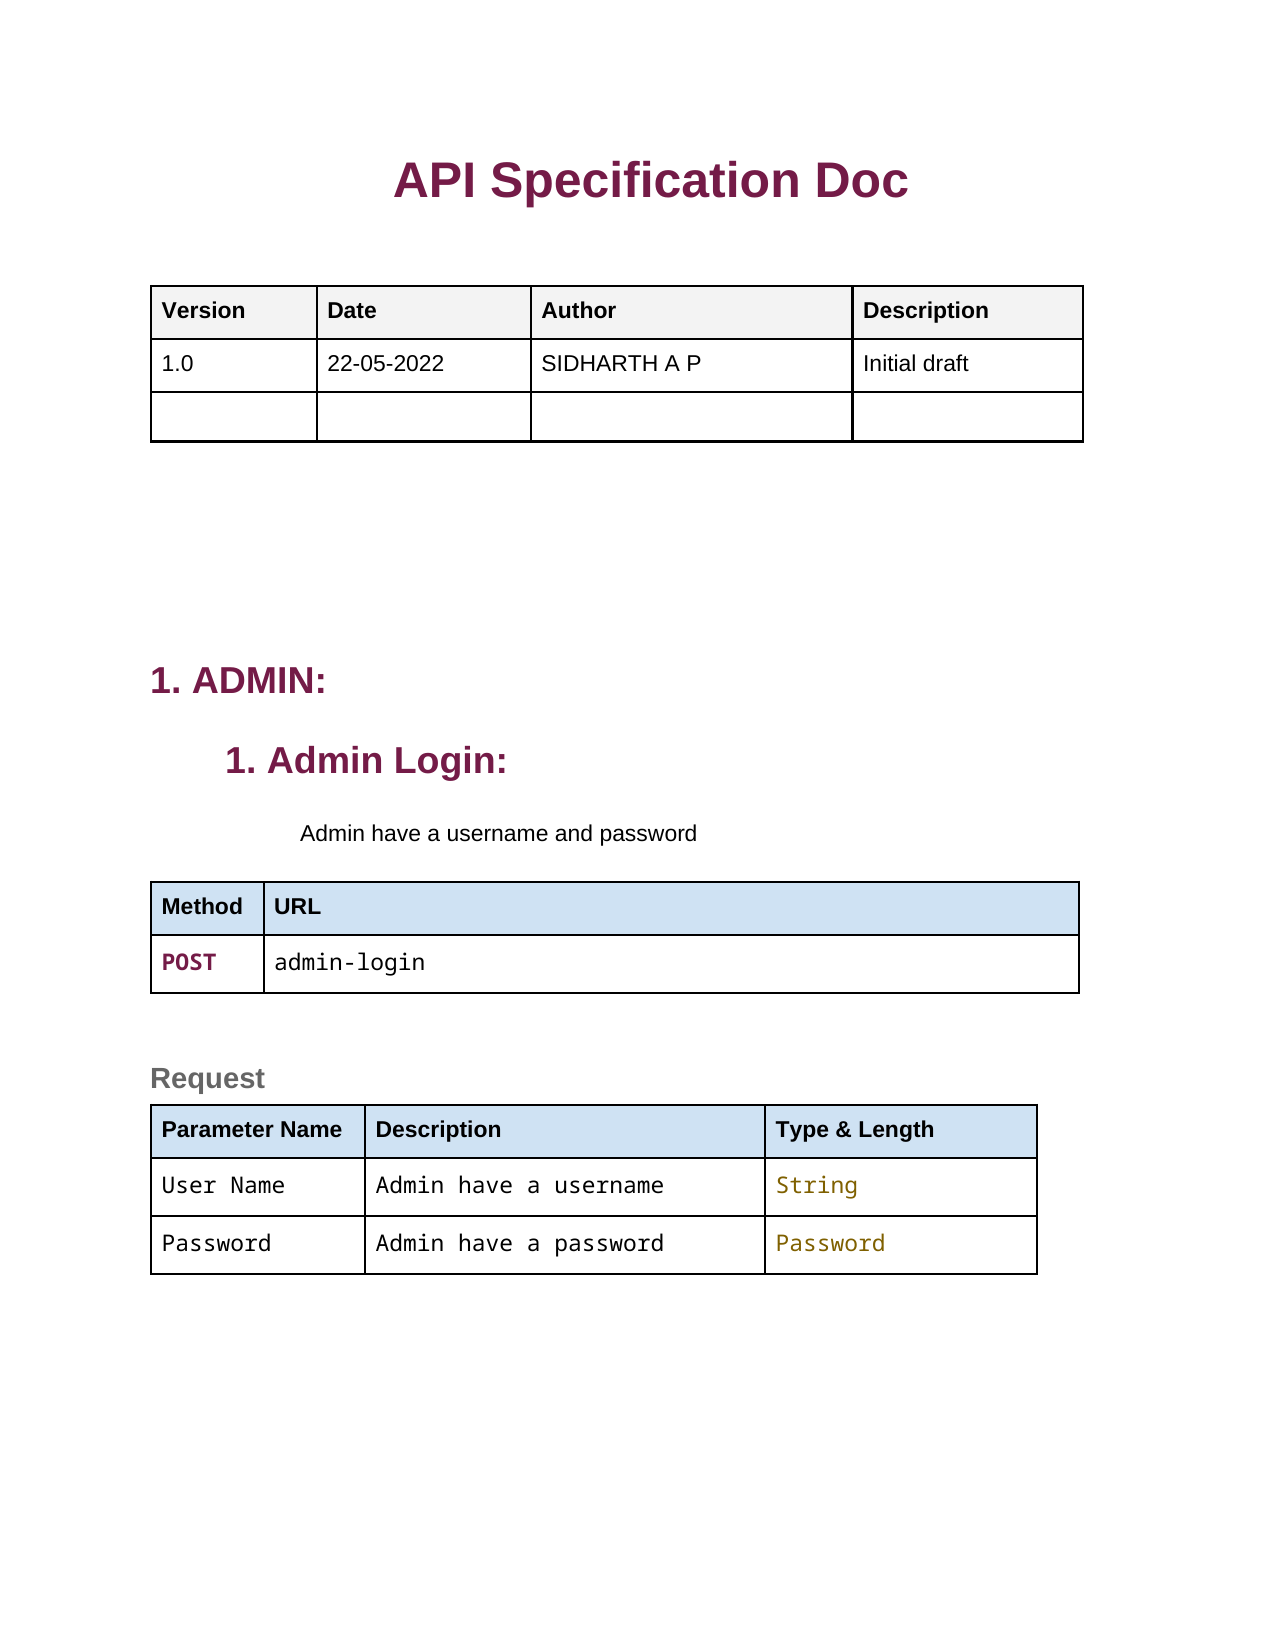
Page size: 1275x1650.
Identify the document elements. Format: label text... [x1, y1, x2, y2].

table_cell 1.0 [152, 340, 316, 391]
table_header Description [366, 1106, 764, 1157]
table_header Type & Length [766, 1106, 1036, 1157]
table_cell Initial draft [854, 340, 1082, 391]
table_cell User Name [152, 1159, 364, 1215]
table_cell admin-login [265, 936, 1078, 992]
table_header Parameter Name [152, 1106, 364, 1157]
table_cell Admin have a password [366, 1217, 764, 1273]
table_cell [152, 393, 316, 440]
table_cell [532, 393, 851, 440]
table_cell Password [766, 1217, 1036, 1273]
table_cell Password [152, 1217, 364, 1273]
subtitle 1. Admin Login: [150, 738, 1125, 782]
table_header Version [152, 287, 316, 338]
text Admin have a username and password [150, 820, 1125, 847]
table_cell 22-05-2022 [318, 340, 530, 391]
table_header URL [265, 883, 1078, 934]
table_header Date [318, 287, 530, 338]
text API Specification Doc [150, 150, 1152, 207]
table_cell POST [152, 936, 263, 992]
subtitle Request [150, 1062, 1152, 1095]
table_cell String [766, 1159, 1036, 1215]
table_header Description [854, 287, 1082, 338]
table_cell [854, 393, 1082, 440]
subtitle 1. ADMIN: [150, 658, 1125, 701]
table_cell [318, 393, 530, 440]
table_header Method [152, 883, 263, 934]
table_cell SIDHARTH A P [532, 340, 851, 391]
table_cell Admin have a username [366, 1159, 764, 1215]
table_header Author [532, 287, 851, 338]
